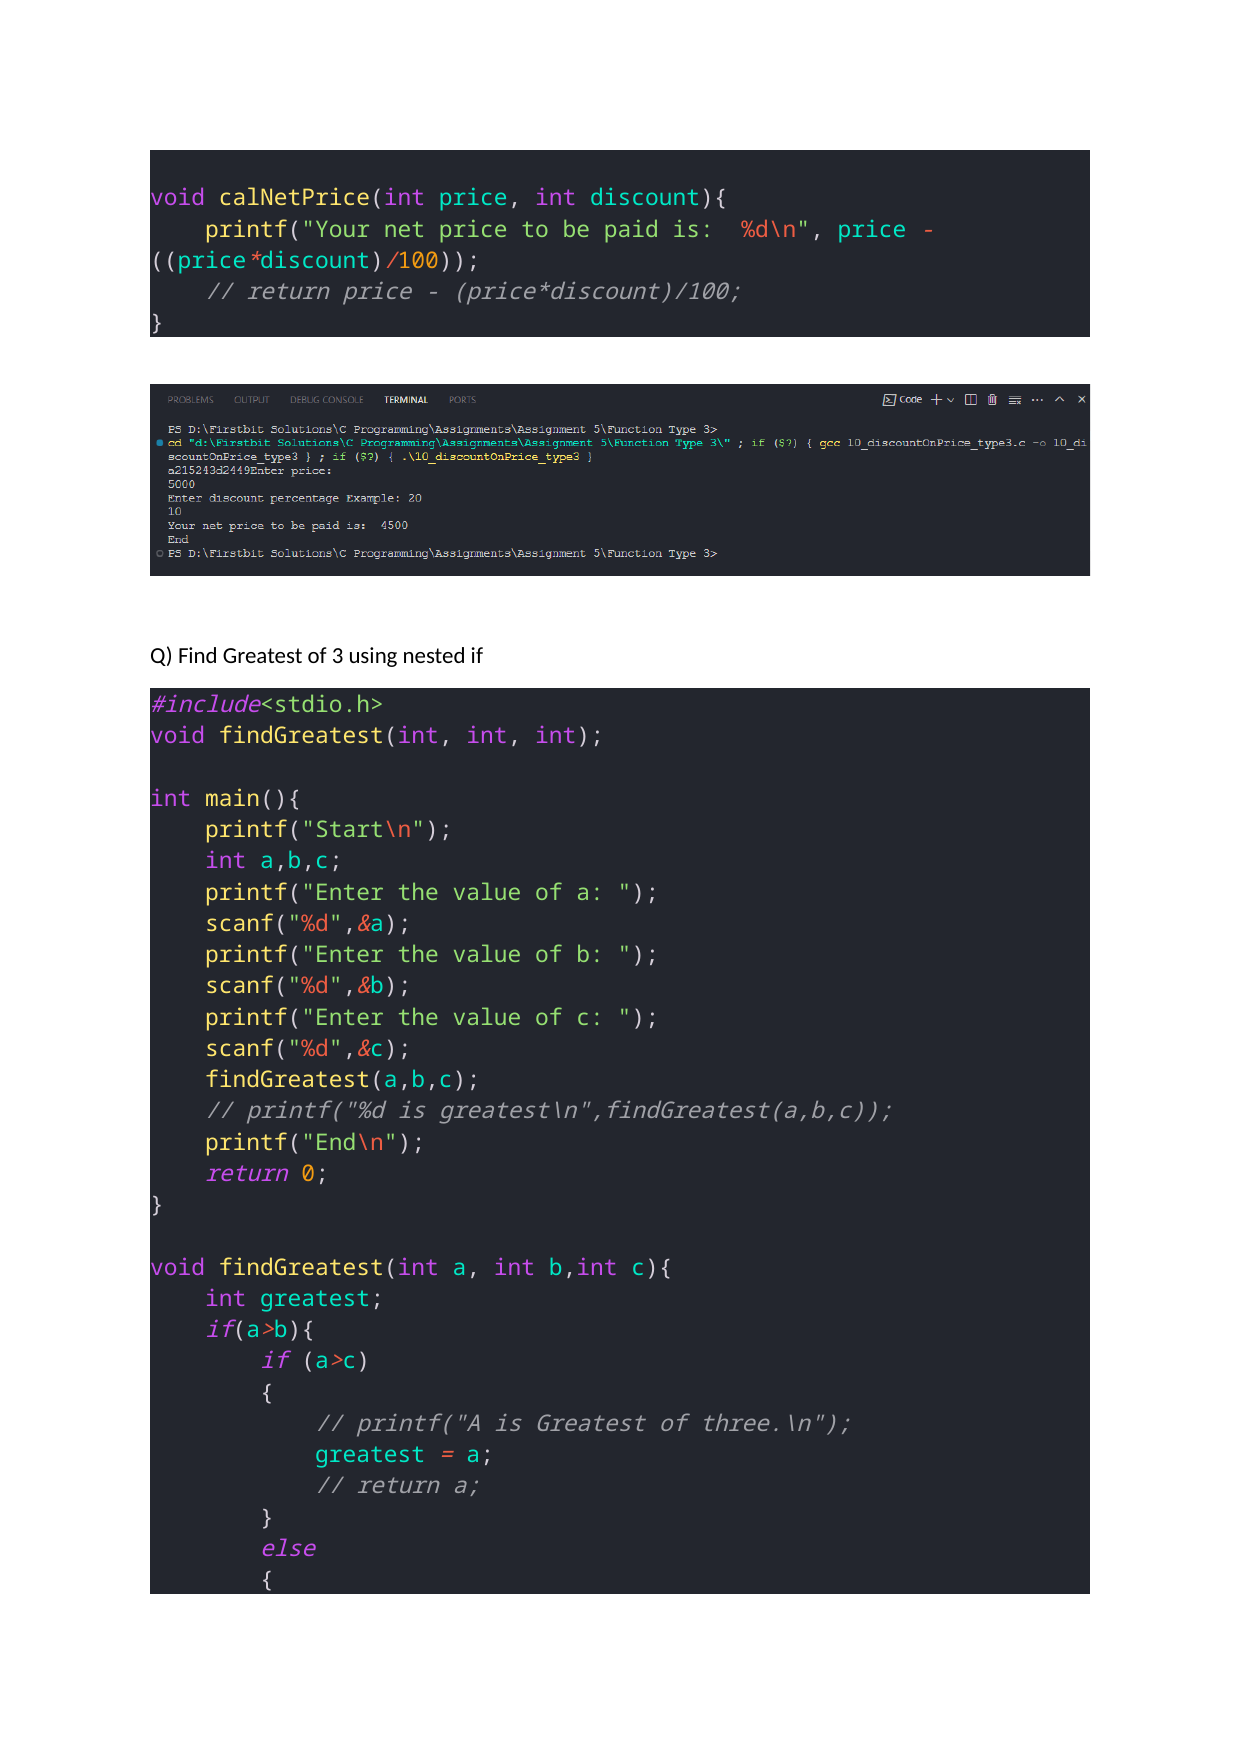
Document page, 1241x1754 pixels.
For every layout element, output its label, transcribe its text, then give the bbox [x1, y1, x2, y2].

text printf("Enter the value of c: "); [150, 1001, 1090, 1032]
text if(a>b){ [150, 1313, 1090, 1344]
text #include<stdio.h> [150, 688, 1090, 719]
text } [150, 306, 1090, 337]
text int a,b,c; [150, 844, 1090, 876]
text else [150, 1532, 1090, 1563]
text greatest = a; [150, 1438, 1090, 1469]
text // return a; [150, 1469, 1090, 1501]
text if (a>c) [150, 1344, 1090, 1376]
text } [150, 1501, 1090, 1532]
text void findGreatest(int, int, int); [150, 719, 1090, 751]
text findGreatest(a,b,c); [150, 1063, 1090, 1094]
text printf("Enter the value of b: "); [150, 938, 1090, 969]
text scanf("%d",&a); [150, 907, 1090, 938]
text printf("Your net price to be paid is: %d\n", price - ((price*discount)/100)); [150, 212, 1090, 275]
text { [150, 1563, 1090, 1594]
text // printf("%d is greatest\n",findGreatest(a,b,c)); [150, 1094, 1090, 1126]
text printf("Enter the value of a: "); [150, 876, 1090, 907]
text printf("End\n"); [150, 1126, 1090, 1157]
text { [150, 1376, 1090, 1407]
text Q) Find Greatest of 3 using nested if [150, 641, 1090, 669]
text scanf("%d",&c); [150, 1032, 1090, 1063]
text // return price - (price*discount)/100; [150, 275, 1090, 306]
text scanf("%d",&b); [150, 969, 1090, 1001]
text printf("Start\n"); [150, 813, 1090, 844]
text // printf("A is Greatest of three.\n"); [150, 1407, 1090, 1438]
text int greatest; [150, 1282, 1090, 1313]
text void calNetPrice(int price, int discount){ [150, 181, 1090, 212]
text } [150, 1188, 1090, 1219]
text int main(){ [150, 782, 1090, 813]
picture [150, 384, 1091, 576]
text return 0; [150, 1157, 1090, 1188]
text void findGreatest(int a, int b,int c){ [150, 1251, 1090, 1282]
